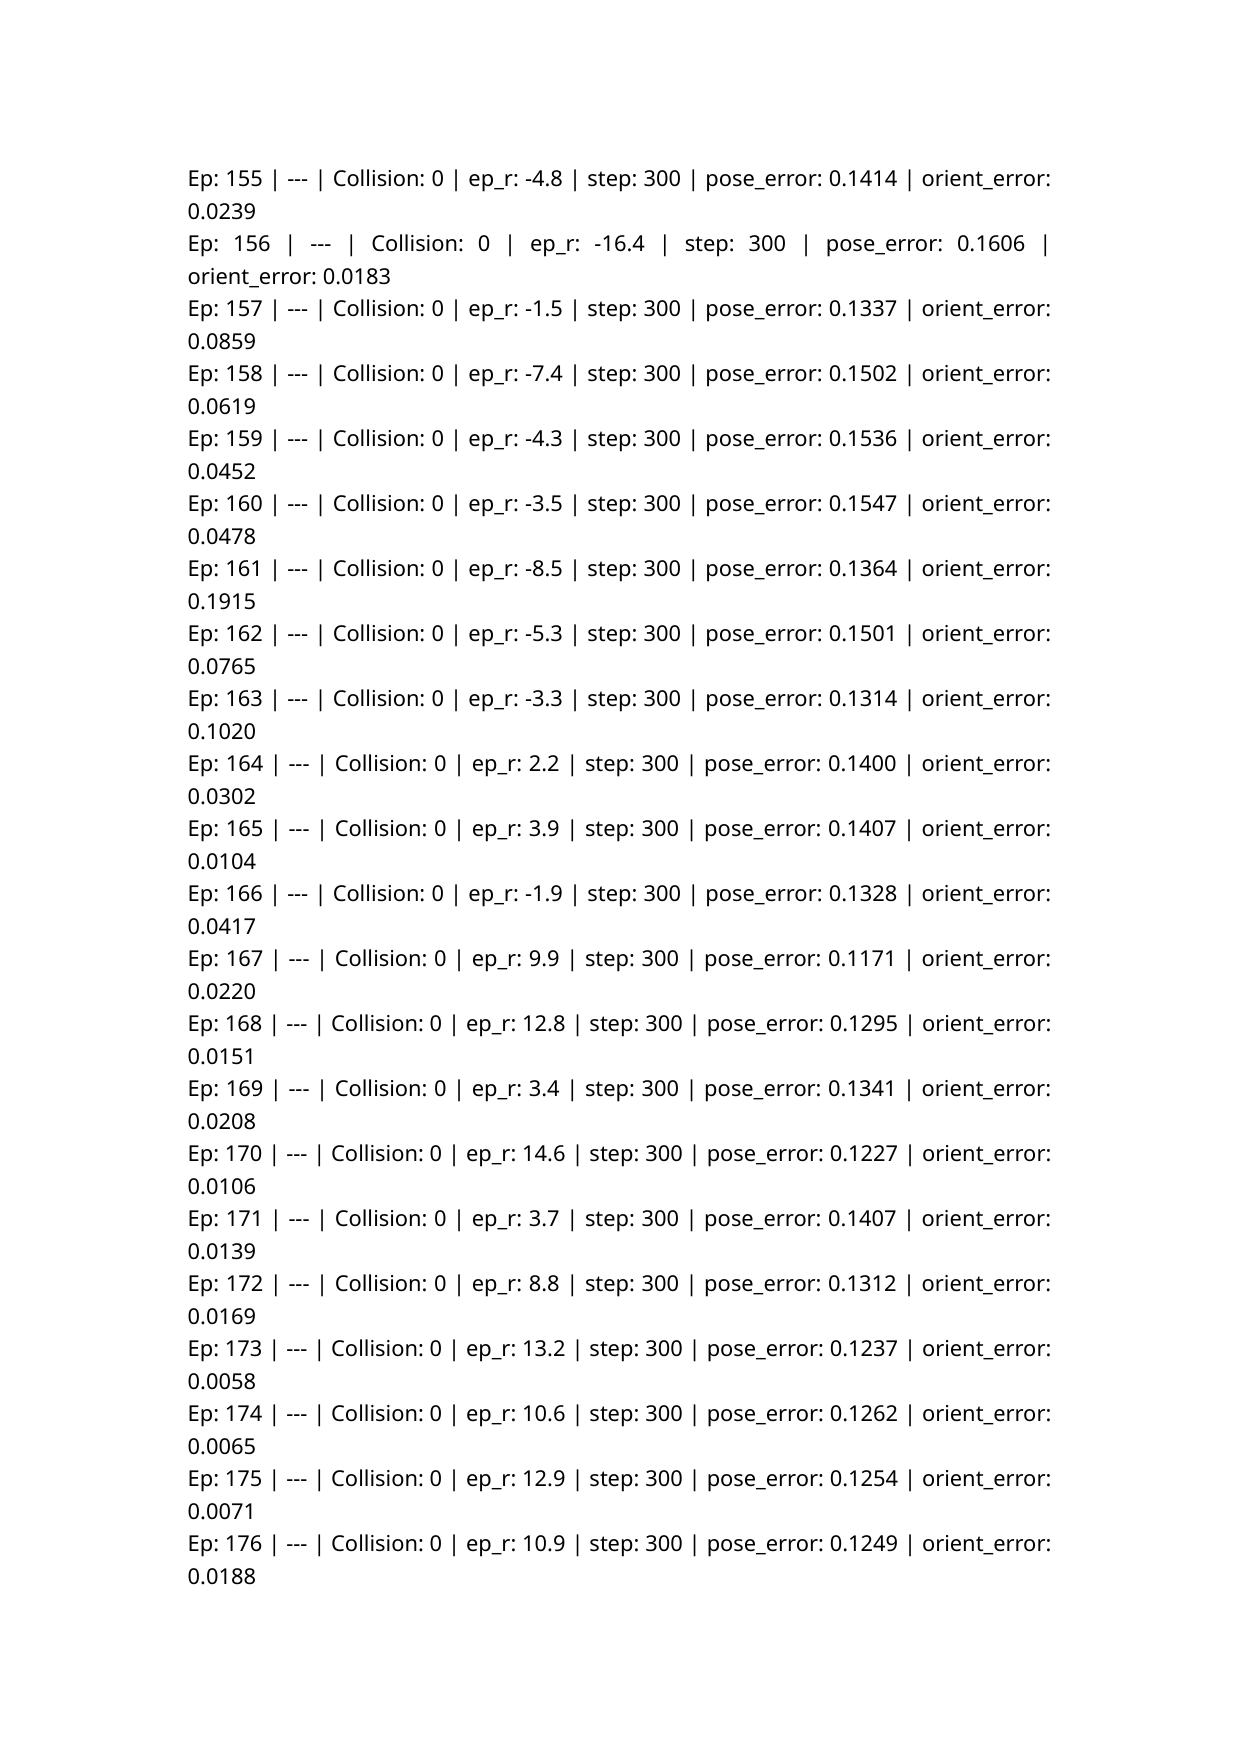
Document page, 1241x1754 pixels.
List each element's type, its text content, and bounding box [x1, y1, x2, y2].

text Ep: 158 | --- | Collision: 0 | ep_r: -7.4 | step: 300 | pose_error: 0.1502 | orient_error: 0.0619 [187, 357, 1053, 422]
text Ep: 160 | --- | Collision: 0 | ep_r: -3.5 | step: 300 | pose_error: 0.1547 | orient_error: 0.0478 [187, 487, 1053, 552]
text Ep: 170 | --- | Collision: 0 | ep_r: 14.6 | step: 300 | pose_error: 0.1227 | orient_error: 0.0106 [187, 1137, 1053, 1202]
text Ep: 166 | --- | Collision: 0 | ep_r: -1.9 | step: 300 | pose_error: 0.1328 | orient_error: 0.0417 [187, 877, 1053, 942]
text Ep: 164 | --- | Collision: 0 | ep_r: 2.2 | step: 300 | pose_error: 0.1400 | orient_error: 0.0302 [187, 747, 1053, 812]
text Ep: 161 | --- | Collision: 0 | ep_r: -8.5 | step: 300 | pose_error: 0.1364 | orient_error: 0.1915 [187, 552, 1053, 617]
text Ep: 167 | --- | Collision: 0 | ep_r: 9.9 | step: 300 | pose_error: 0.1171 | orient_error: 0.0220 [187, 942, 1053, 1007]
text Ep: 168 | --- | Collision: 0 | ep_r: 12.8 | step: 300 | pose_error: 0.1295 | orient_error: 0.0151 [187, 1007, 1053, 1072]
text Ep: 169 | --- | Collision: 0 | ep_r: 3.4 | step: 300 | pose_error: 0.1341 | orient_error: 0.0208 [187, 1072, 1053, 1137]
text Ep: 159 | --- | Collision: 0 | ep_r: -4.3 | step: 300 | pose_error: 0.1536 | orient_error: 0.0452 [187, 422, 1053, 487]
text Ep: 176 | --- | Collision: 0 | ep_r: 10.9 | step: 300 | pose_error: 0.1249 | orient_error: 0.0188 [187, 1527, 1053, 1592]
text Ep: 155 | --- | Collision: 0 | ep_r: -4.8 | step: 300 | pose_error: 0.1414 | orient_error: 0.0239 [187, 162, 1053, 227]
text Ep: 173 | --- | Collision: 0 | ep_r: 13.2 | step: 300 | pose_error: 0.1237 | orient_error: 0.0058 [187, 1332, 1053, 1397]
text Ep: 175 | --- | Collision: 0 | ep_r: 12.9 | step: 300 | pose_error: 0.1254 | orient_error: 0.0071 [187, 1462, 1053, 1527]
text Ep: 157 | --- | Collision: 0 | ep_r: -1.5 | step: 300 | pose_error: 0.1337 | orient_error: 0.0859 [187, 292, 1053, 357]
text Ep: 165 | --- | Collision: 0 | ep_r: 3.9 | step: 300 | pose_error: 0.1407 | orient_error: 0.0104 [187, 812, 1053, 877]
text Ep: 162 | --- | Collision: 0 | ep_r: -5.3 | step: 300 | pose_error: 0.1501 | orient_error: 0.0765 [187, 617, 1053, 682]
text Ep: 171 | --- | Collision: 0 | ep_r: 3.7 | step: 300 | pose_error: 0.1407 | orient_error: 0.0139 [187, 1202, 1053, 1267]
text Ep: 156 | --- | Collision: 0 | ep_r: -16.4 | step: 300 | pose_error: 0.1606 | orient_error: 0.0183 [187, 227, 1053, 292]
text Ep: 174 | --- | Collision: 0 | ep_r: 10.6 | step: 300 | pose_error: 0.1262 | orient_error: 0.0065 [187, 1397, 1053, 1462]
text Ep: 163 | --- | Collision: 0 | ep_r: -3.3 | step: 300 | pose_error: 0.1314 | orient_error: 0.1020 [187, 682, 1053, 747]
text Ep: 172 | --- | Collision: 0 | ep_r: 8.8 | step: 300 | pose_error: 0.1312 | orient_error: 0.0169 [187, 1267, 1053, 1332]
